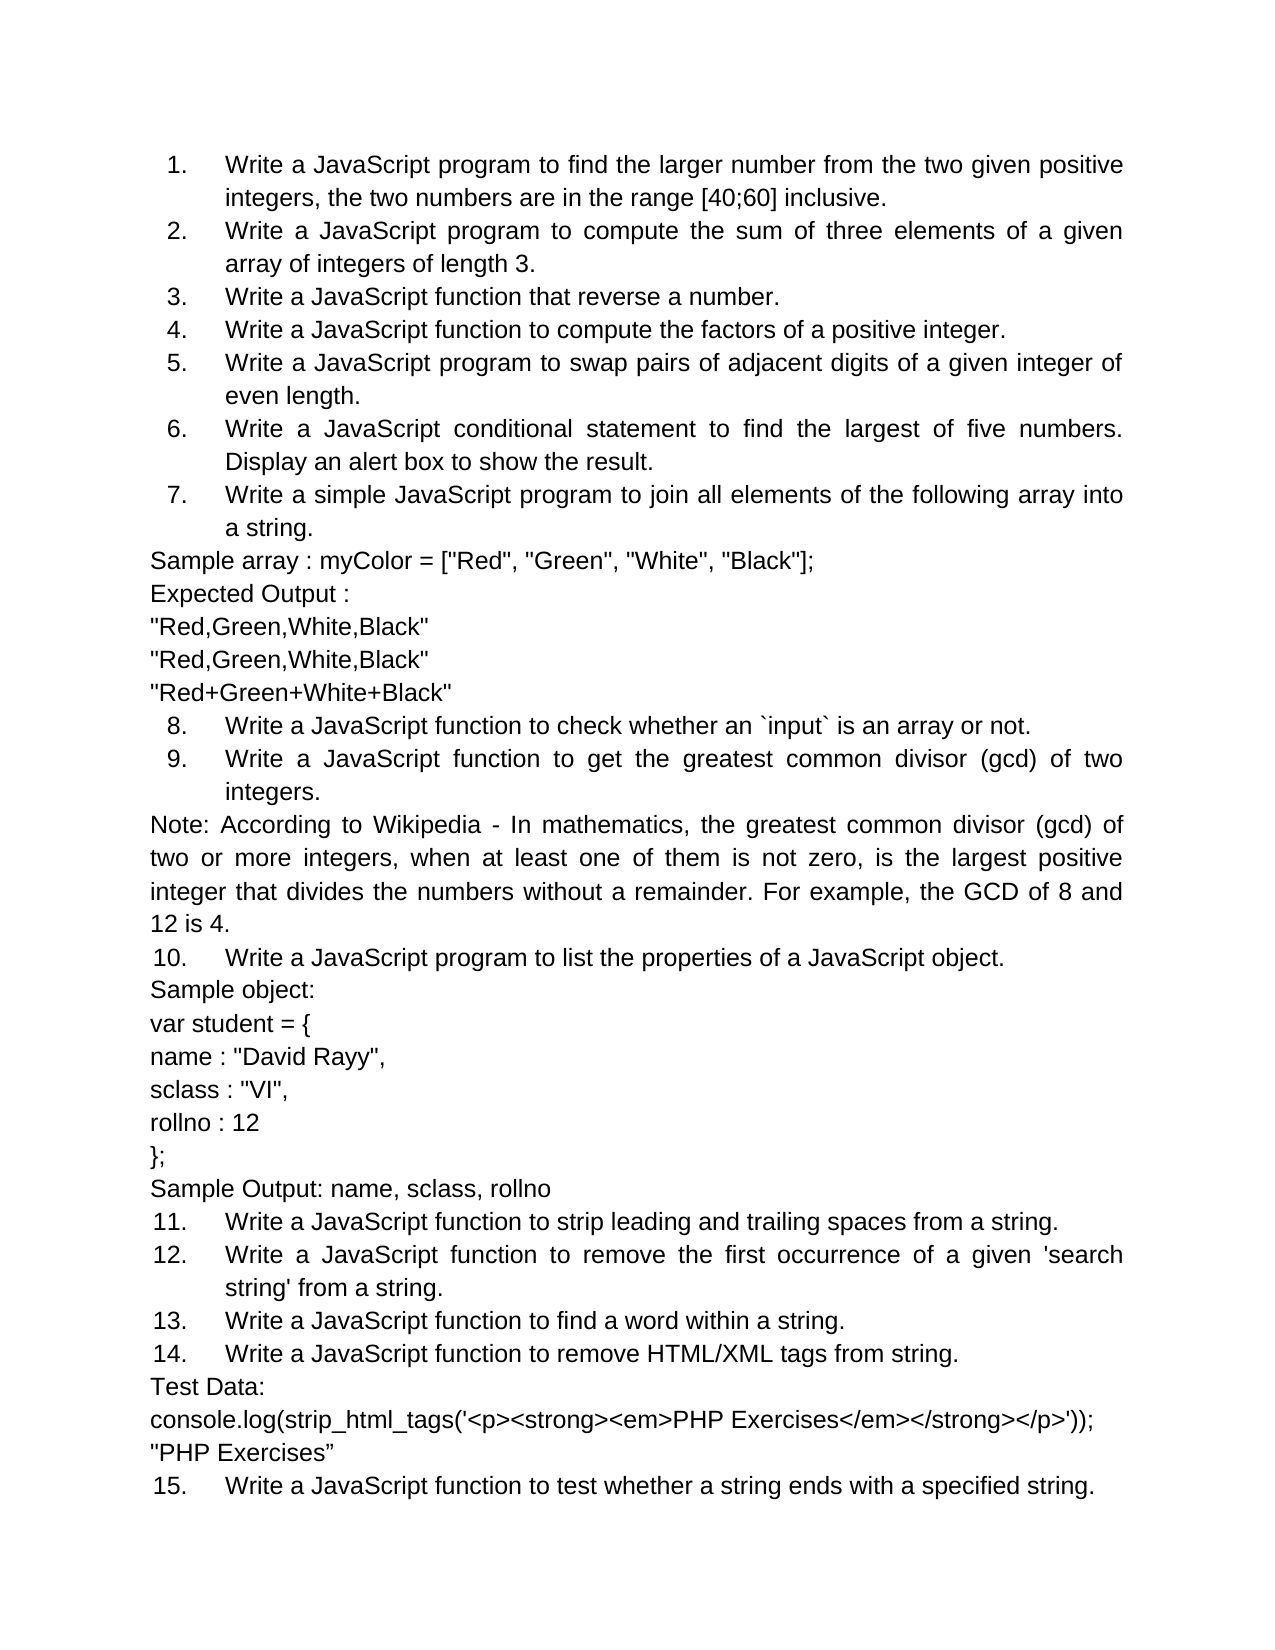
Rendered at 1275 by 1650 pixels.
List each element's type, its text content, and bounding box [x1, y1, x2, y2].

text Expected Output : [150, 579, 1125, 608]
list Write a JavaScript function to strip leading and trailing spaces from a string. [187, 1207, 1125, 1235]
text var student = { [150, 1008, 1125, 1037]
list Write a JavaScript function to check whether an `input` is an array or not. [187, 711, 1125, 740]
list Write a JavaScript function to compute the factors of a positive integer. [187, 315, 1125, 344]
text }; [150, 1141, 1125, 1169]
text rollno : 12 [150, 1108, 1125, 1136]
list Write a JavaScript conditional statement to find the largest of five numbers. Display an alert box to show the result. [187, 414, 1125, 476]
list Write a JavaScript program to compute the sum of three elements of a given array of integers of length 3. [187, 216, 1125, 278]
text "Red,Green,White,Black" [150, 612, 1125, 641]
list Write a JavaScript function to find a word within a string. [187, 1306, 1125, 1334]
text "Red+Green+White+Black" [150, 678, 1125, 707]
text console.log(strip_html_tags('<p><strong><em>PHP Exercises</em></strong></p>')); [150, 1405, 1125, 1433]
list Write a JavaScript function to test whether a string ends with a specified string. [187, 1471, 1125, 1499]
text sclass : "VI", [150, 1074, 1125, 1103]
text "PHP Exercises” [150, 1438, 1125, 1467]
list Write a JavaScript program to find the larger number from the two given positive integers, the two numbers are in the range [40;60] inclusive. [187, 150, 1125, 212]
text Sample array : myColor = ["Red", "Green", "White", "Black"]; [150, 546, 1125, 575]
list Write a JavaScript program to swap pairs of adjacent digits of a given integer of even length. [187, 348, 1125, 410]
text Test Data: [150, 1372, 1125, 1401]
list Write a simple JavaScript program to join all elements of the following array into a string. [187, 480, 1125, 542]
list Write a JavaScript program to list the properties of a JavaScript object. [187, 942, 1125, 971]
text Sample object: [150, 976, 1125, 1004]
list Write a JavaScript function to get the greatest common divisor (gcd) of two integers. [187, 744, 1125, 806]
list Write a JavaScript function to remove the first occurrence of a given 'search string' from a string. [187, 1240, 1125, 1301]
list Write a JavaScript function to remove HTML/XML tags from string. [187, 1339, 1125, 1367]
list Write a JavaScript function that reverse a number. [187, 282, 1125, 311]
text Note: According to Wikipedia - In mathematics, the greatest common divisor (gcd) of two or more integers, when at least one of them is not zero, is the largest positive integer that divides the numbers without a remainder. For example, the GCD of 8 and 12 is 4. [150, 810, 1125, 938]
text Sample Output: name, sclass, rollno [150, 1174, 1125, 1202]
text "Red,Green,White,Black" [150, 645, 1125, 674]
text name : "David Rayy", [150, 1042, 1125, 1070]
